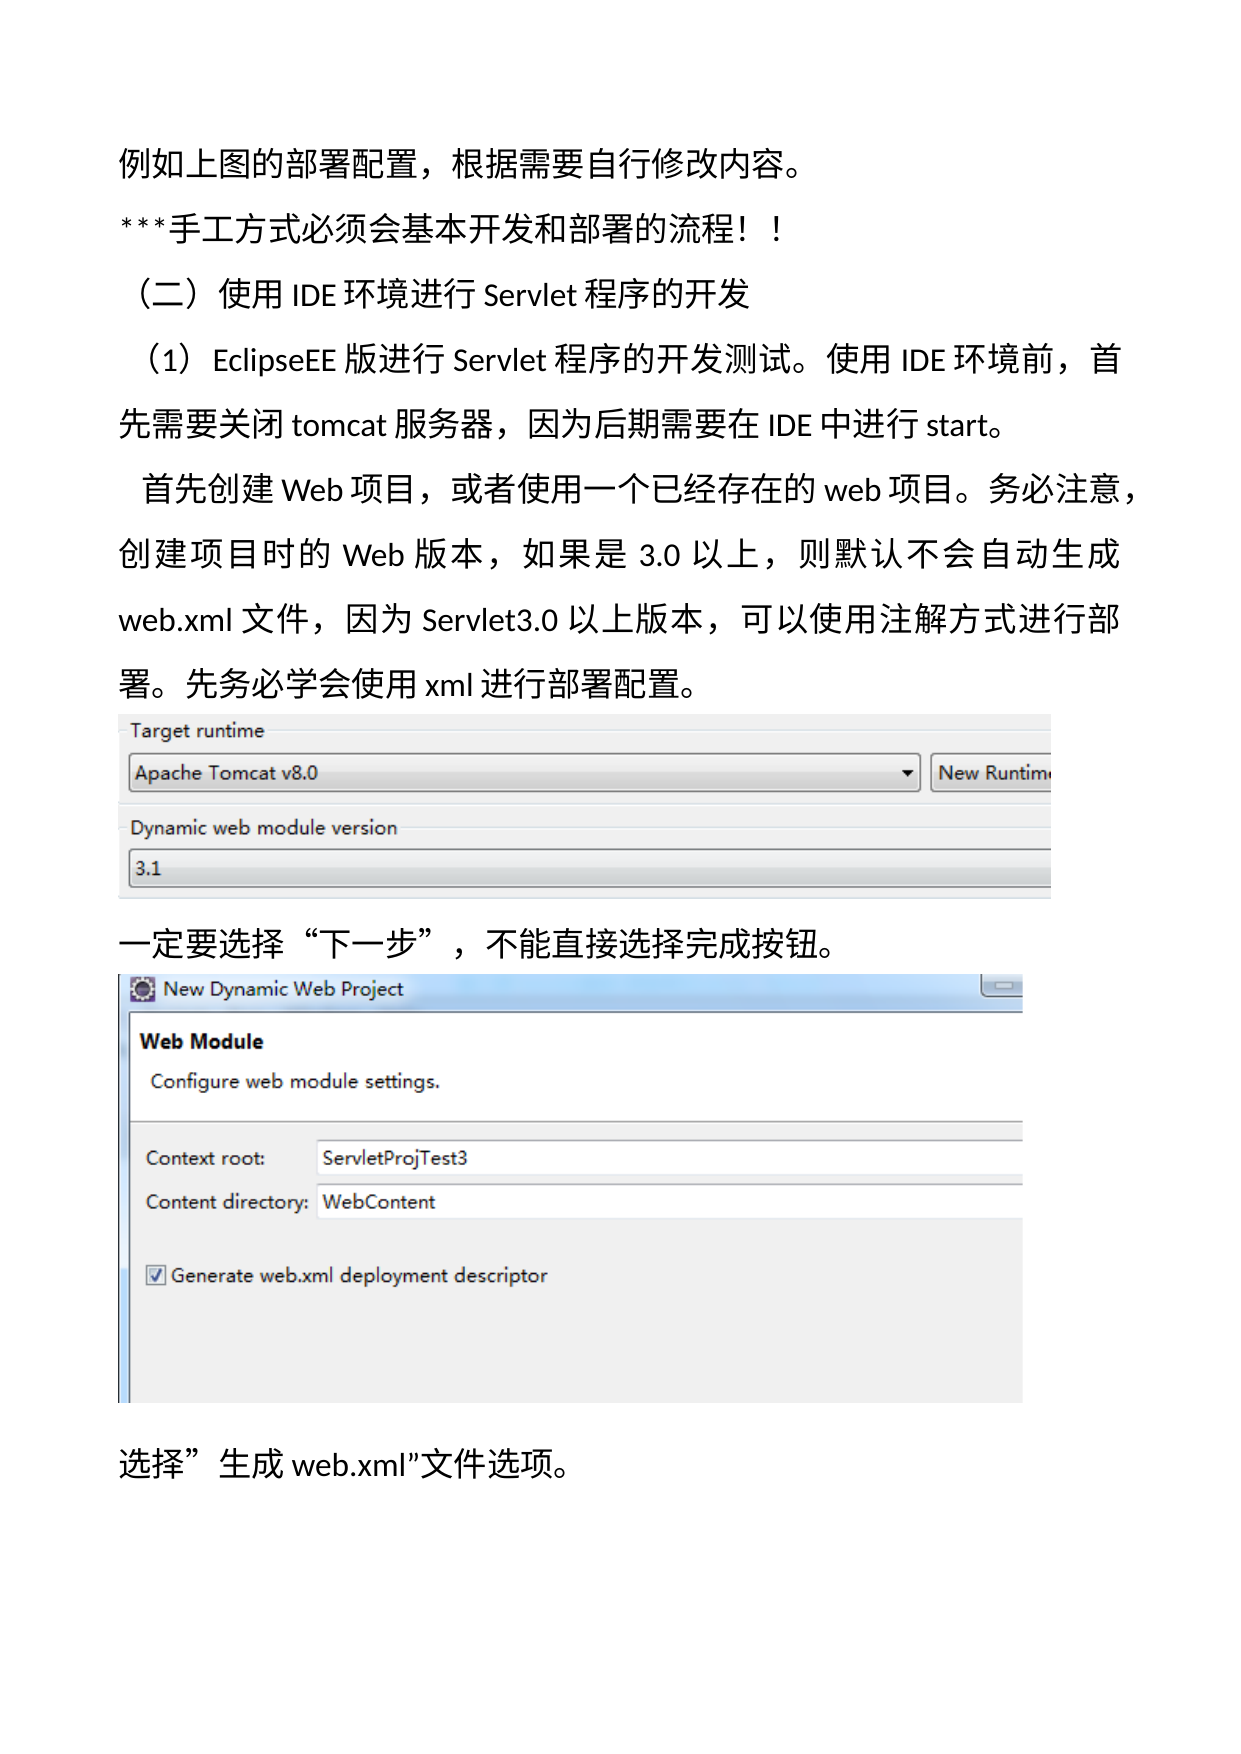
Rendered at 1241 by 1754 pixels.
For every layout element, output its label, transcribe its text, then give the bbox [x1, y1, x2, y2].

text 例如上图的部署配置，根据需要自行修改内容。 [118, 129, 1122, 194]
text 首先创建Web项目，或者使用一个已经存在的web项目。务必注意，创建项目时的Web版本，如果是3.0以上，则默认不会自动生成web.xml文件，因为Servlet3.0以上版本，可以使用注解方式进行部署。先务必学会使用xml进行部署配置。 [118, 454, 1122, 714]
text （二）使用IDE环境进行Servlet程序的开发 [118, 259, 1122, 324]
picture [118, 974, 1023, 1403]
picture [118, 714, 1051, 899]
text 选择”生成web.xml”文件选项。 [118, 1429, 1122, 1494]
text 一定要选择“下一步”，不能直接选择完成按钮。 [118, 909, 1122, 974]
text （1）EclipseEE版进行Servlet程序的开发测试。使用IDE环境前，首先需要关闭tomcat服务器，因为后期需要在IDE中进行start。 [118, 324, 1122, 454]
text ***手工方式必须会基本开发和部署的流程！！ [118, 194, 1122, 259]
